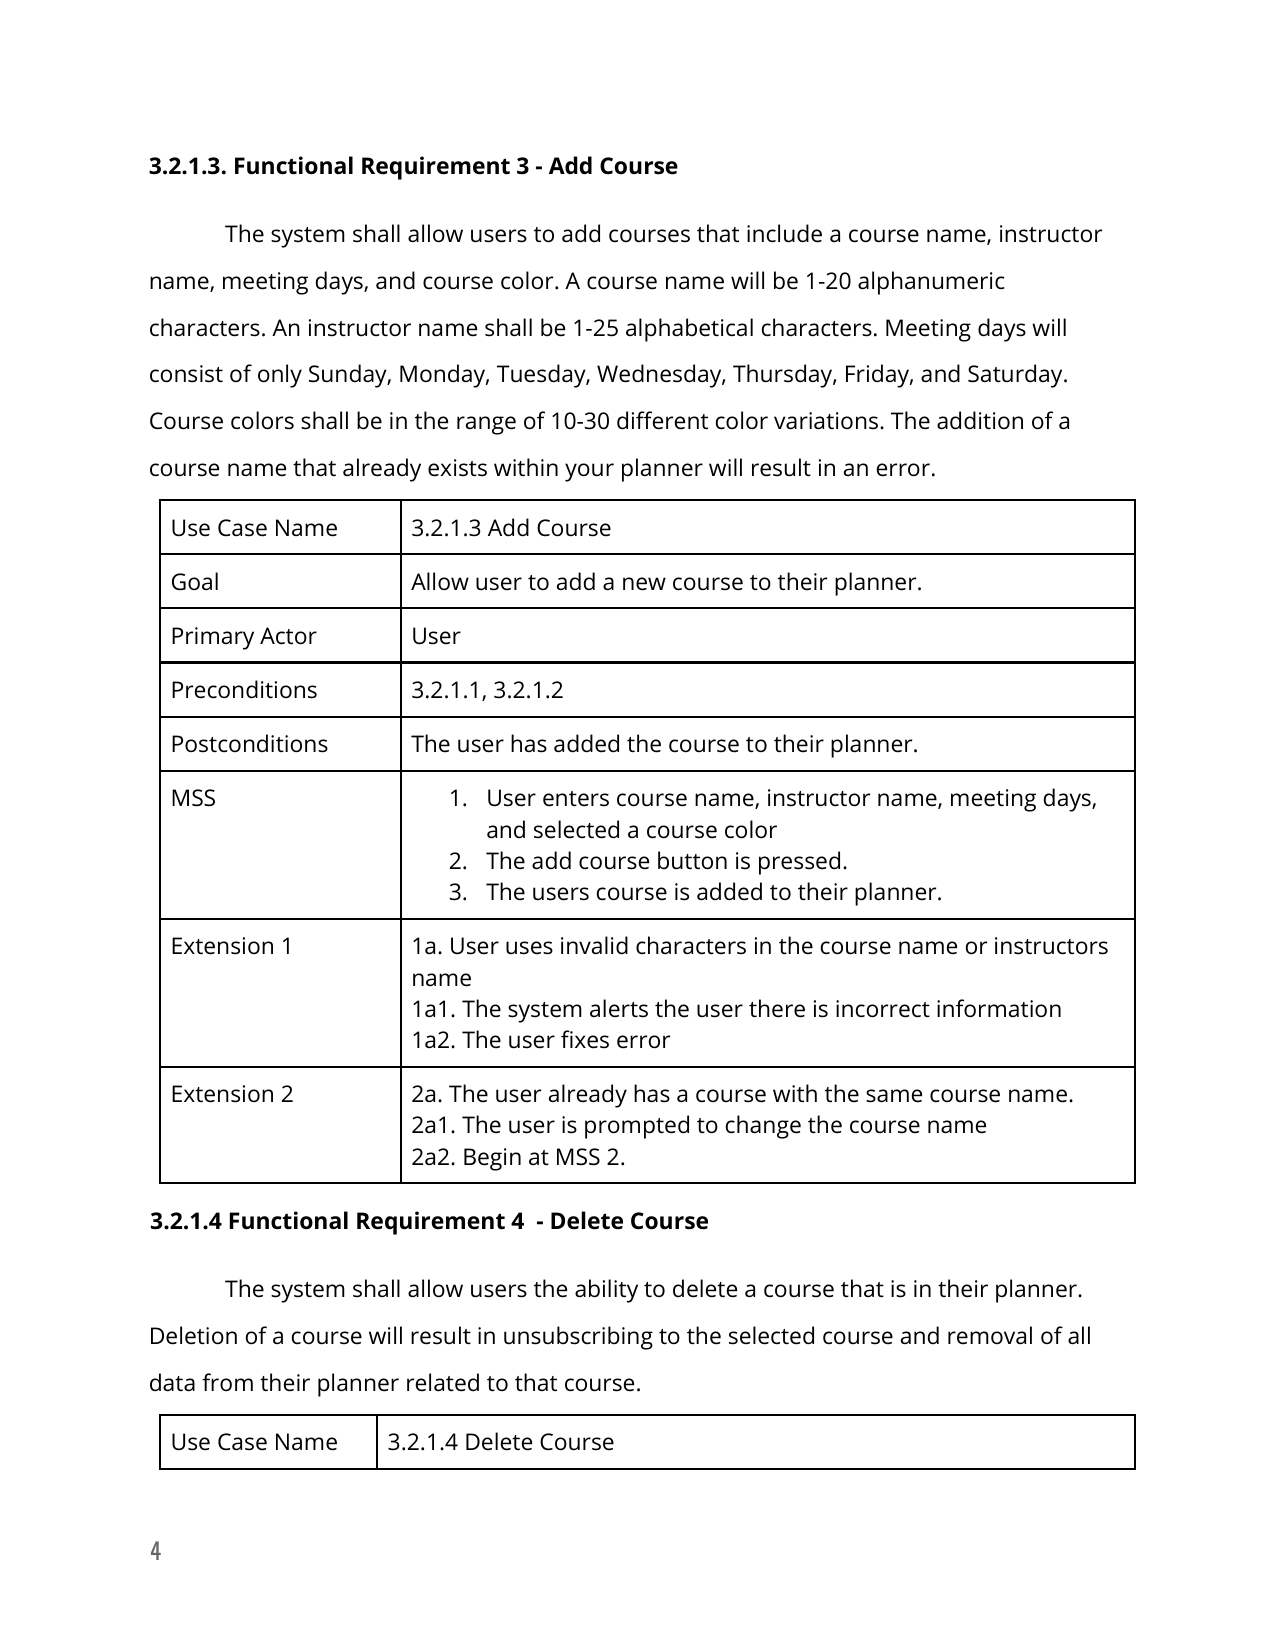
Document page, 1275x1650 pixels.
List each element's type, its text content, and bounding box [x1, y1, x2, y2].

text 3.2.1.3. Functional Requirement 3 - Add Course [148, 150, 1125, 181]
table_cell The user has added the course to their planner. [402, 718, 1134, 770]
table_cell Allow user to add a new course to their planner. [402, 555, 1134, 607]
table_cell 3.2.1.1, 3.2.1.2 [402, 664, 1134, 716]
table_header 3.2.1.4 Delete Course [378, 1416, 1134, 1468]
table_cell 2a. The user already has a course with the same course name. 2a1. The user is prompted to change the course name 2a2. Begin at MSS 2. [402, 1068, 1134, 1182]
table_header Use Case Name [161, 501, 400, 553]
table_cell Extension 2 [161, 1068, 400, 1182]
table_cell MSS [161, 772, 400, 918]
table_cell 1a. User uses invalid characters in the course name or instructors name 1a1. The system alerts the user there is incorrect information 1a2. The user fixes error [402, 920, 1134, 1066]
table_cell Extension 1 [161, 920, 400, 1066]
table_cell User [402, 609, 1134, 661]
table_cell Primary Actor [161, 609, 400, 661]
text 3.2.1.4 Functional Requirement 4 - Delete Course [148, 1205, 1125, 1236]
table_cell Postconditions [161, 718, 400, 770]
table_cell User enters course name, instructor name, meeting days, and selected a course color The add course button is pressed. The users course is added to their planner. [402, 772, 1134, 918]
table_header Use Case Name [161, 1416, 376, 1468]
text The system shall allow users to add courses that include a course name, instructor name, meeting days, and course color. A course name will be 1-20 alphanumeric characters. An instructor name shall be 1-25 alphabetical characters. Meeting days will consist of only Sunday, Monday, Tuesday, Wednesday, Thursday, Friday, and Saturday. Course colors shall be in the range of 10-30 different color variations. The addition of a course name that already exists within your planner will result in an error. [148, 218, 1125, 483]
table_header 3.2.1.3 Add Course [402, 501, 1134, 553]
table_cell Goal [161, 555, 400, 607]
text The system shall allow users the ability to delete a course that is in their planner. Deletion of a course will result in unsubscribing to the selected course and removal of all data from their planner related to that course. [148, 1273, 1125, 1398]
table_cell Preconditions [161, 664, 400, 716]
